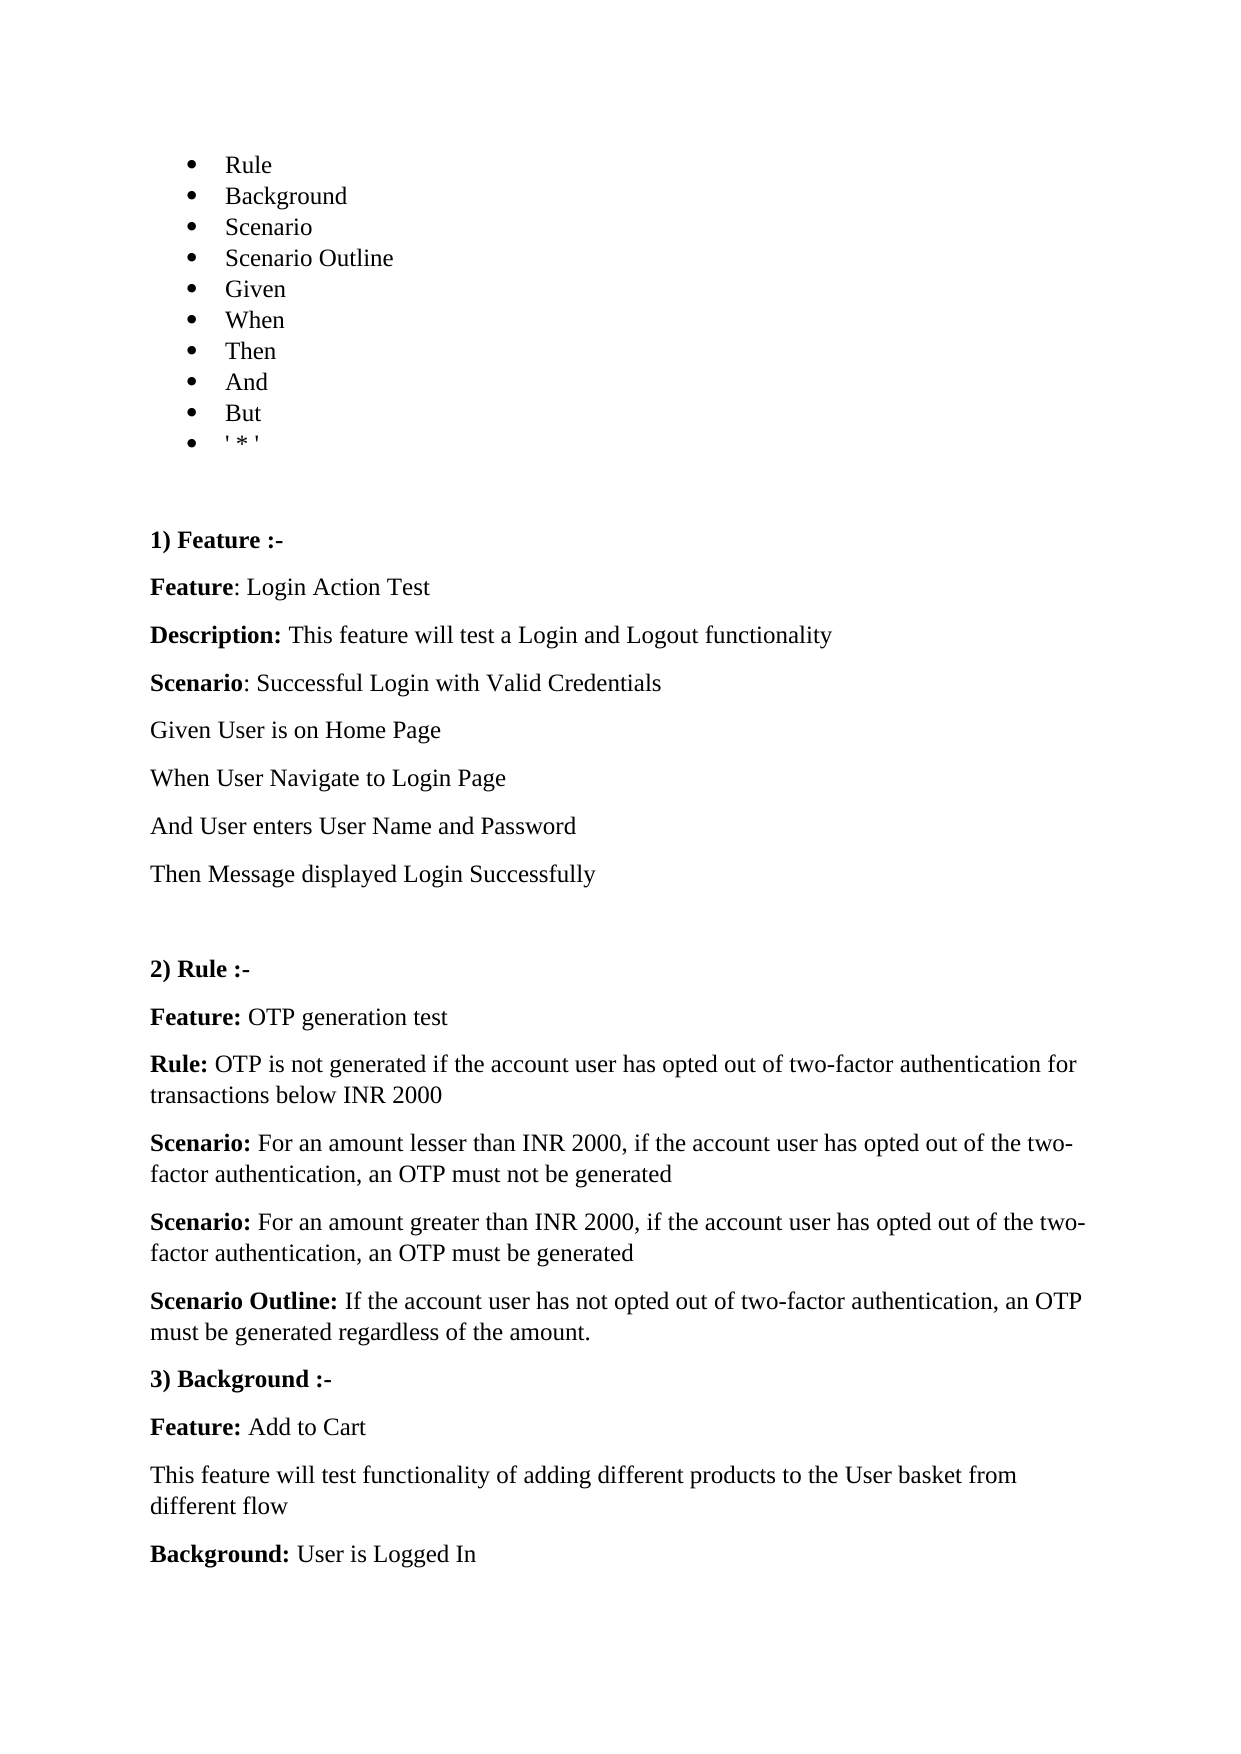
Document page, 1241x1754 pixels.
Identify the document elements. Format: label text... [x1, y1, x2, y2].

list Rule [187, 150, 1090, 179]
list Background [187, 181, 1090, 210]
text 3) Background :- [150, 1364, 1090, 1393]
text Feature: OTP generation test [150, 1002, 1090, 1031]
text 1) Feature :- [150, 525, 1090, 553]
list ' * ' [187, 429, 1090, 458]
list And [187, 367, 1090, 396]
text Rule: OTP is not generated if the account user has opted out of two-factor authentication for transactions below INR 2000 [150, 1049, 1090, 1109]
text 2) Rule :- [150, 954, 1090, 983]
list Scenario [187, 212, 1090, 241]
text Scenario: For an amount greater than INR 2000, if the account user has opted out of the two-factor authentication, an OTP must be generated [150, 1207, 1090, 1267]
text And User enters User Name and Password [150, 811, 1090, 840]
list But [187, 398, 1090, 427]
text This feature will test functionality of adding different products to the User basket from different flow [150, 1460, 1090, 1520]
text Feature: Add to Cart [150, 1412, 1090, 1441]
text Scenario Outline: If the account user has not opted out of two-factor authentication, an OTP must be generated regardless of the amount. [150, 1286, 1090, 1346]
list When [187, 305, 1090, 334]
text Scenario: Successful Login with Valid Credentials [150, 668, 1090, 697]
text Then Message displayed Login Successfully [150, 859, 1090, 887]
text Scenario: For an amount lesser than INR 2000, if the account user has opted out of the two-factor authentication, an OTP must not be generated [150, 1128, 1090, 1188]
text Feature: Login Action Test [150, 572, 1090, 601]
text Background: User is Logged In [150, 1539, 1090, 1567]
list Given [187, 274, 1090, 303]
text When User Navigate to Login Page [150, 763, 1090, 792]
list Then [187, 336, 1090, 365]
text Given User is on Home Page [150, 716, 1090, 744]
list Scenario Outline [187, 243, 1090, 272]
text Description: This feature will test a Login and Logout functionality [150, 620, 1090, 649]
